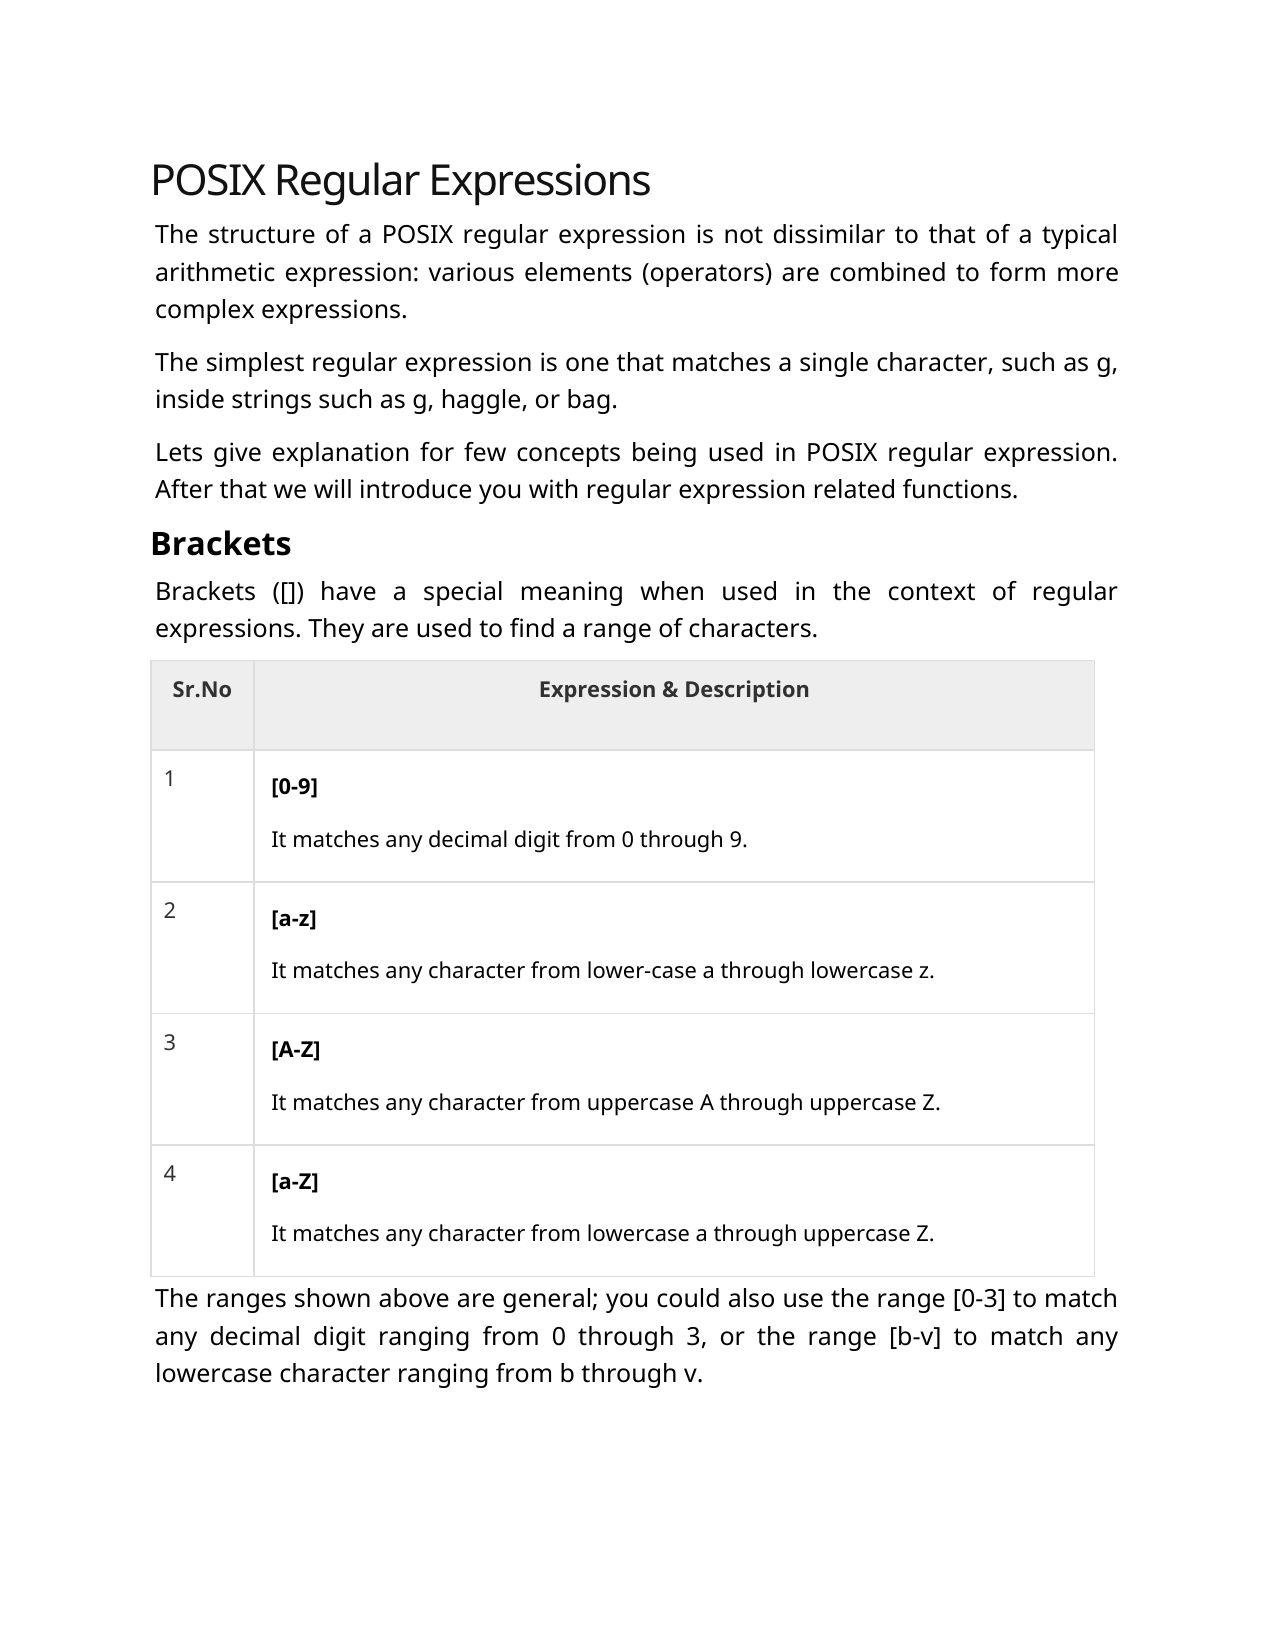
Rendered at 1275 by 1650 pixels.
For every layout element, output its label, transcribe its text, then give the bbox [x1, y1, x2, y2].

table_header Sr.No [152, 661, 253, 749]
text Lets give explanation for few concepts being used in POSIX regular expression. After that we will introduce you with regular expression related functions. [155, 431, 1120, 506]
subtitle Brackets [150, 521, 1120, 565]
table_cell [A-Z] It matches any character from uppercase A through uppercase Z. [255, 1014, 1094, 1144]
table_cell 1 [152, 751, 253, 881]
table_cell 2 [152, 883, 253, 1012]
text The structure of a POSIX regular expression is not dissimilar to that of a typical arithmetic expression: various elements (operators) are combined to form more complex expressions. [155, 213, 1120, 326]
table_header Expression & Description [255, 661, 1094, 749]
table_cell [0-9] It matches any decimal digit from 0 through 9. [255, 751, 1094, 881]
text The ranges shown above are general; you could also use the range [0-3] to match any decimal digit ranging from 0 through 3, or the range [b-v] to match any lowercase character ranging from b through v. [155, 1277, 1120, 1390]
text The simplest regular expression is one that matches a single character, such as g, inside strings such as g, haggle, or bag. [155, 341, 1120, 416]
table_cell 3 [152, 1014, 253, 1144]
text Brackets ([]) have a special meaning when used in the context of regular expressions. They are used to find a range of characters. [155, 570, 1120, 645]
table_cell [a-z] It matches any character from lower-case a through lowercase z. [255, 883, 1094, 1012]
subtitle POSIX Regular Expressions [150, 150, 1120, 208]
table_cell 4 [152, 1146, 253, 1276]
table_cell [a-Z] It matches any character from lowercase a through uppercase Z. [255, 1146, 1094, 1276]
